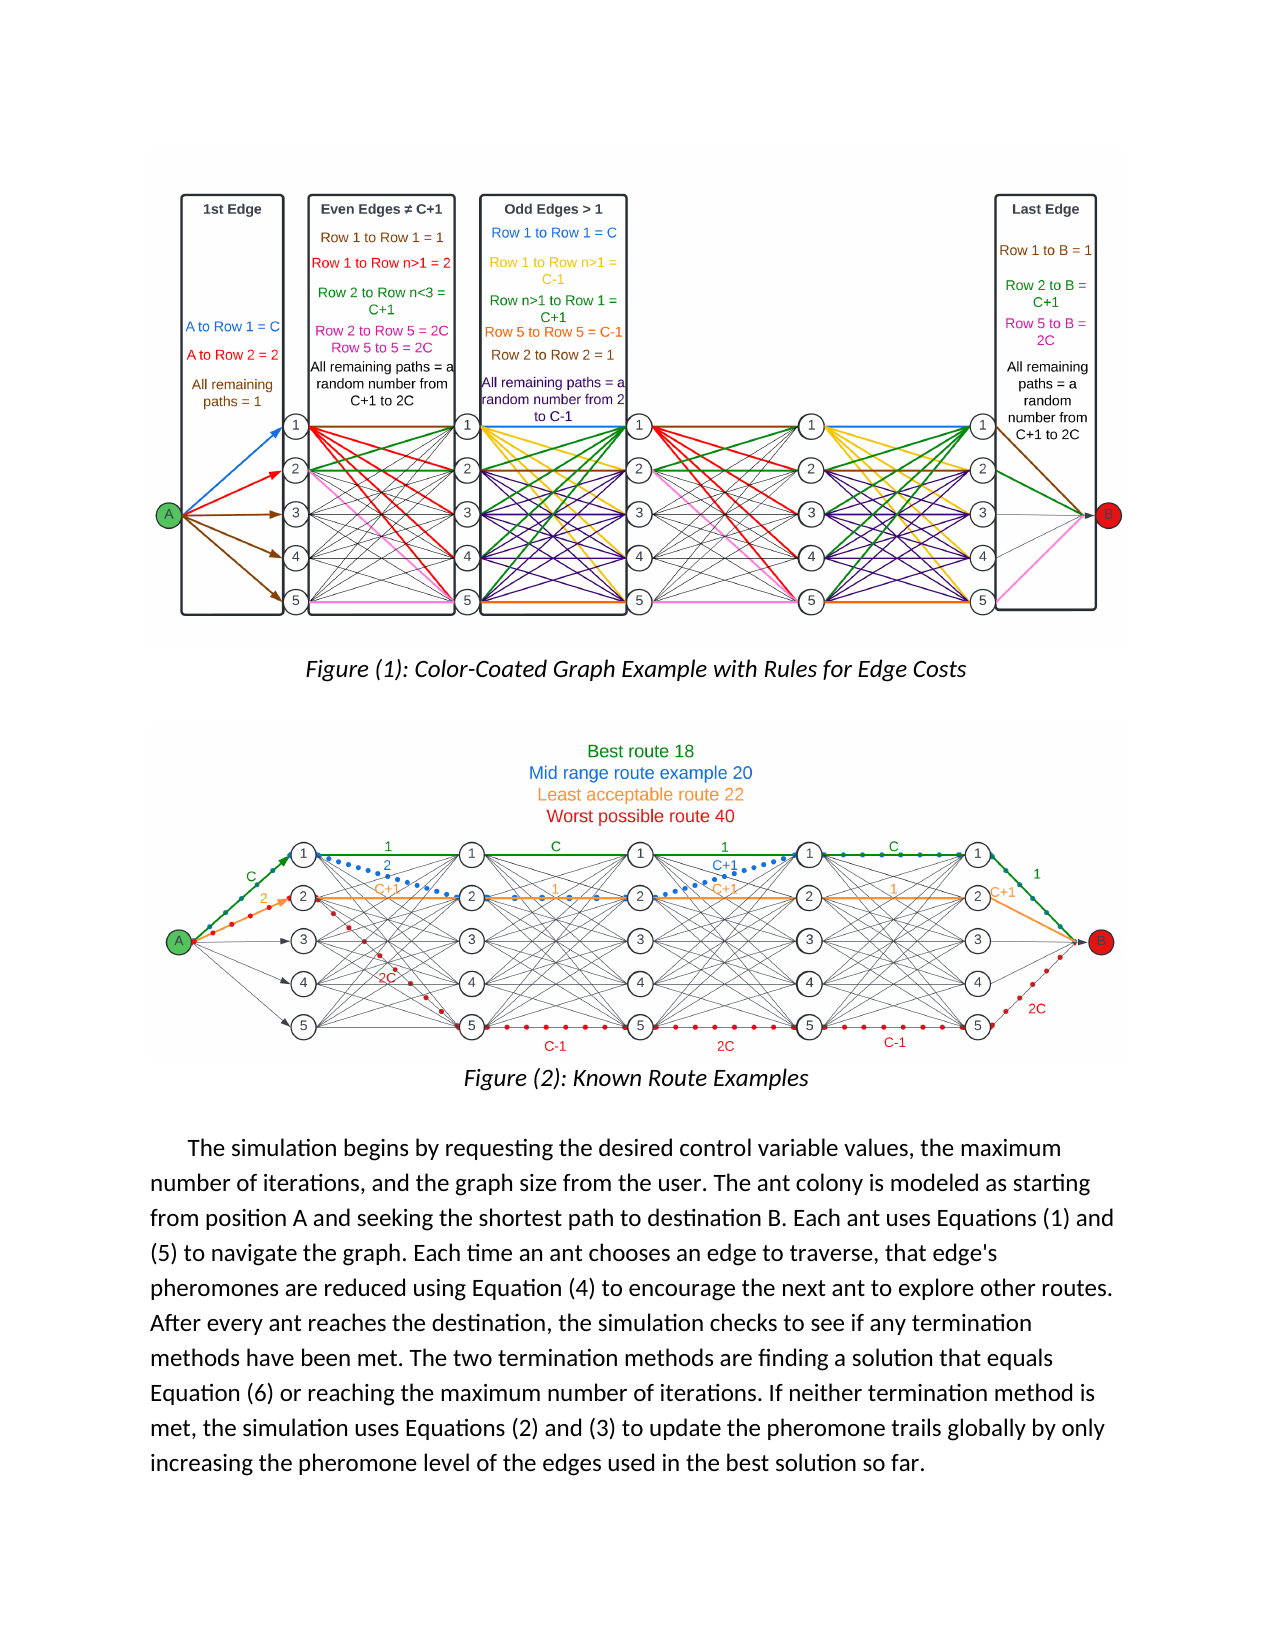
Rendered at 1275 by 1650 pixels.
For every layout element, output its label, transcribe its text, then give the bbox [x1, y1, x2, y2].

text Figure (2): Known Route Examples [150, 1063, 1125, 1093]
picture [150, 150, 1125, 649]
picture [150, 723, 1125, 1059]
text Figure (1): Color-Coated Graph Example with Rules for Edge Costs [150, 653, 1125, 684]
text The simulation begins by requesting the desired control variable values, the maximum number of iterations, and the graph size from the user. The ant colony is modeled as starting from position A and seeking the shortest path to destination B. Each ant uses Equations (1) and (5) to navigate the graph. Each time an ant chooses an edge to traverse, that edge's pheromones are reduced using Equation (4) to encourage the next ant to explore other routes. After every ant reaches the destination, the simulation checks to see if any termination methods have been met. The two termination methods are finding a solution that equals Equation (6) or reaching the maximum number of iterations. If neither termination method is met, the simulation uses Equations (2) and (3) to update the pheromone trails globally by only increasing the pheromone level of the edges used in the best solution so far. [150, 1133, 1125, 1478]
